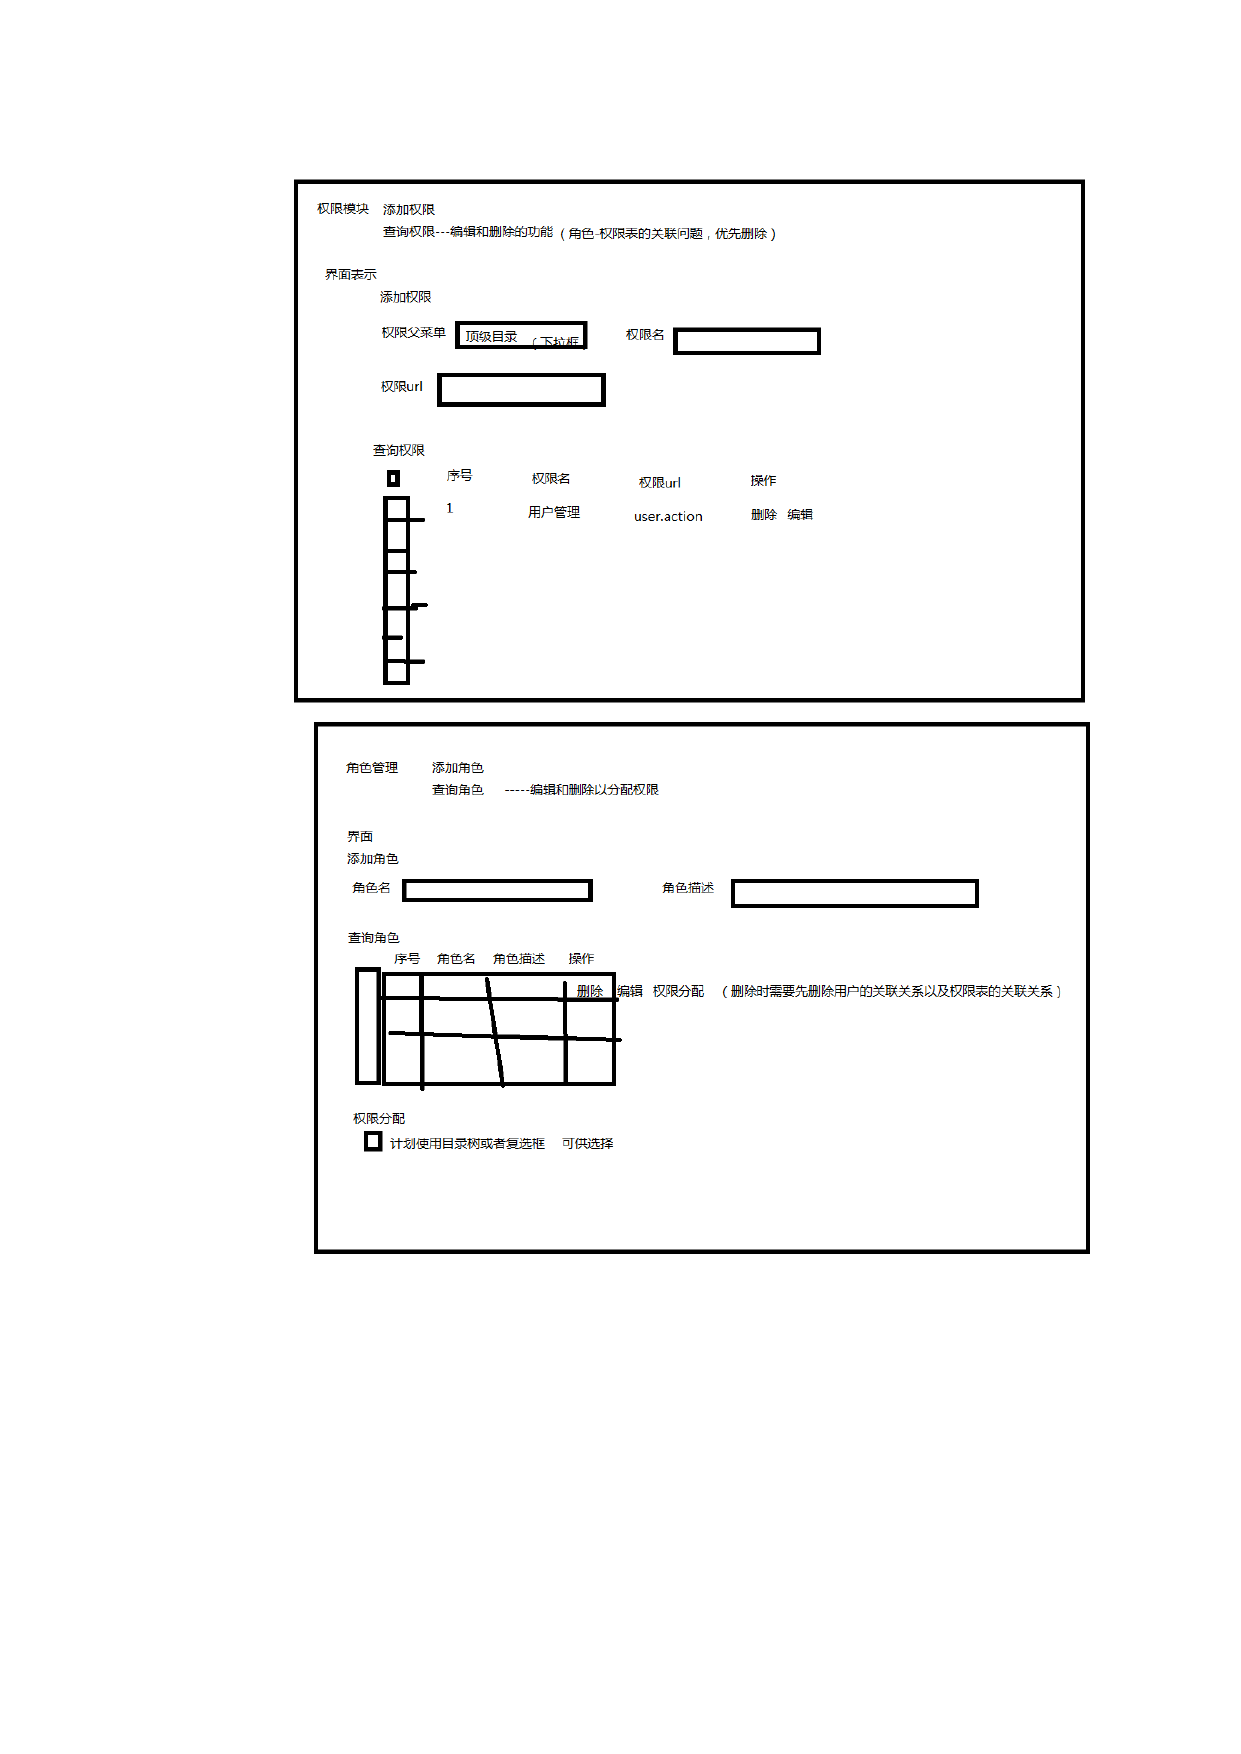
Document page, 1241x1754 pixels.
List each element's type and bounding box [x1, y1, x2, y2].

picture [231, 162, 1096, 703]
picture [231, 714, 1096, 1256]
